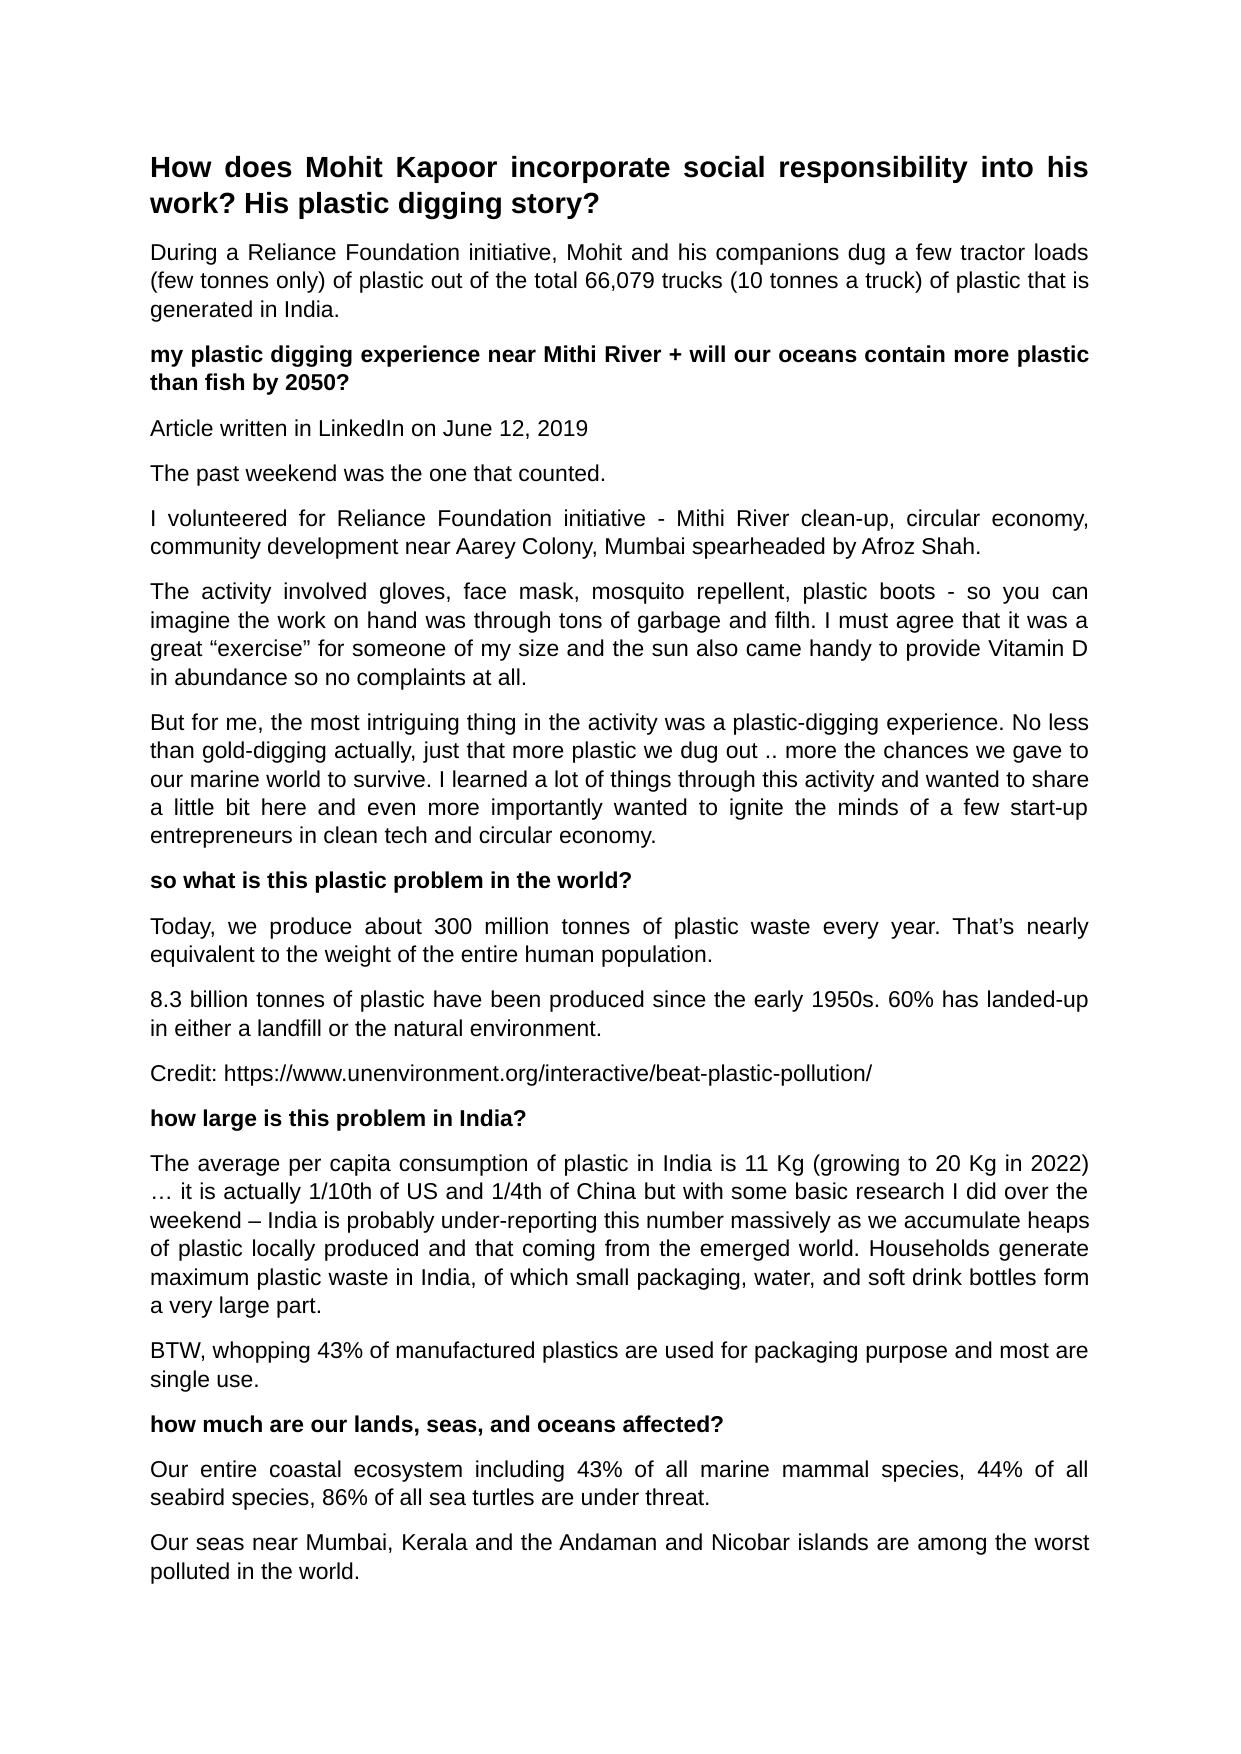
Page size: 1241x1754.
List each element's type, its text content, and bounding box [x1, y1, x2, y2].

text But for me, the most intriguing thing in the activity was a plastic-digging experience. No less than gold-digging actually, just that more plastic we dug out .. more the chances we gave to our marine world to survive. I learned a lot of things through this activity and wanted to share a little bit here and even more importantly wanted to ignite the minds of a few start-up entrepreneurs in clean tech and circular economy. [150, 709, 1090, 849]
text The activity involved gloves, face mask, mosquito repellent, plastic boots - so you can imagine the work on hand was through tons of garbage and filth. I must agree that it was a great “exercise” for someone of my size and the sun also came handy to provide Vitamin D in abundance so no complaints at all. [150, 578, 1090, 690]
text 8.3 billion tonnes of plastic have been produced since the early 1950s. 60% has landed-up in either a landfill or the natural environment. [150, 986, 1090, 1041]
text Article written in LinkedIn on June 12, 2019 [150, 414, 1090, 441]
text Our seas near Mumbai, Kerala and the Andaman and Nicobar islands are among the worst polluted in the world. [150, 1529, 1090, 1584]
text how much are our lands, seas, and oceans affected? [150, 1411, 1090, 1437]
text my plastic digging experience near Mithi River + will our oceans contain more plastic than fish by 2050? [150, 341, 1090, 396]
text The average per capita consumption of plastic in India is 11 Kg (growing to 20 Kg in 2022) … it is actually 1/10th of US and 1/4th of China but with some basic research I did over the weekend – India is probably under-reporting this number massively as we accumulate heaps of plastic locally produced and that coming from the emerged world. Households generate maximum plastic waste in India, of which small packaging, water, and soft drink bottles form a very large part. [150, 1150, 1090, 1318]
text Credit: https://www.unenvironment.org/interactive/beat-plastic-pollution/ [150, 1060, 1090, 1086]
text During a Reliance Foundation initiative, Mohit and his companions dug a few tractor loads (few tonnes only) of plastic out of the total 66,079 trucks (10 tonnes a truck) of plastic that is generated in India. [150, 294, 1090, 322]
text How does Mohit Kapoor incorporate social responsibility into his work? His plastic digging story? [150, 183, 1090, 220]
text Today, we produce about 300 million tonnes of plastic waste every year. That’s nearly equivalent to the weight of the entire human population. [150, 913, 1090, 967]
text BTW, whopping 43% of manufactured plastics are used for packaging purpose and most are single use. [150, 1337, 1090, 1392]
text Our entire coastal ecosystem including 43% of all marine mammal species, 44% of all seabird species, 86% of all sea turtles are under threat. [150, 1456, 1090, 1511]
text how large is this problem in India? [150, 1105, 1090, 1131]
text The past weekend was the one that counted. [150, 459, 1090, 486]
text I volunteered for Reliance Foundation initiative - Mithi River clean-up, circular economy, community development near Aarey Colony, Mumbai spearheaded by Afroz Shah. [150, 505, 1090, 559]
text so what is this plastic problem in the world? [150, 867, 1090, 894]
